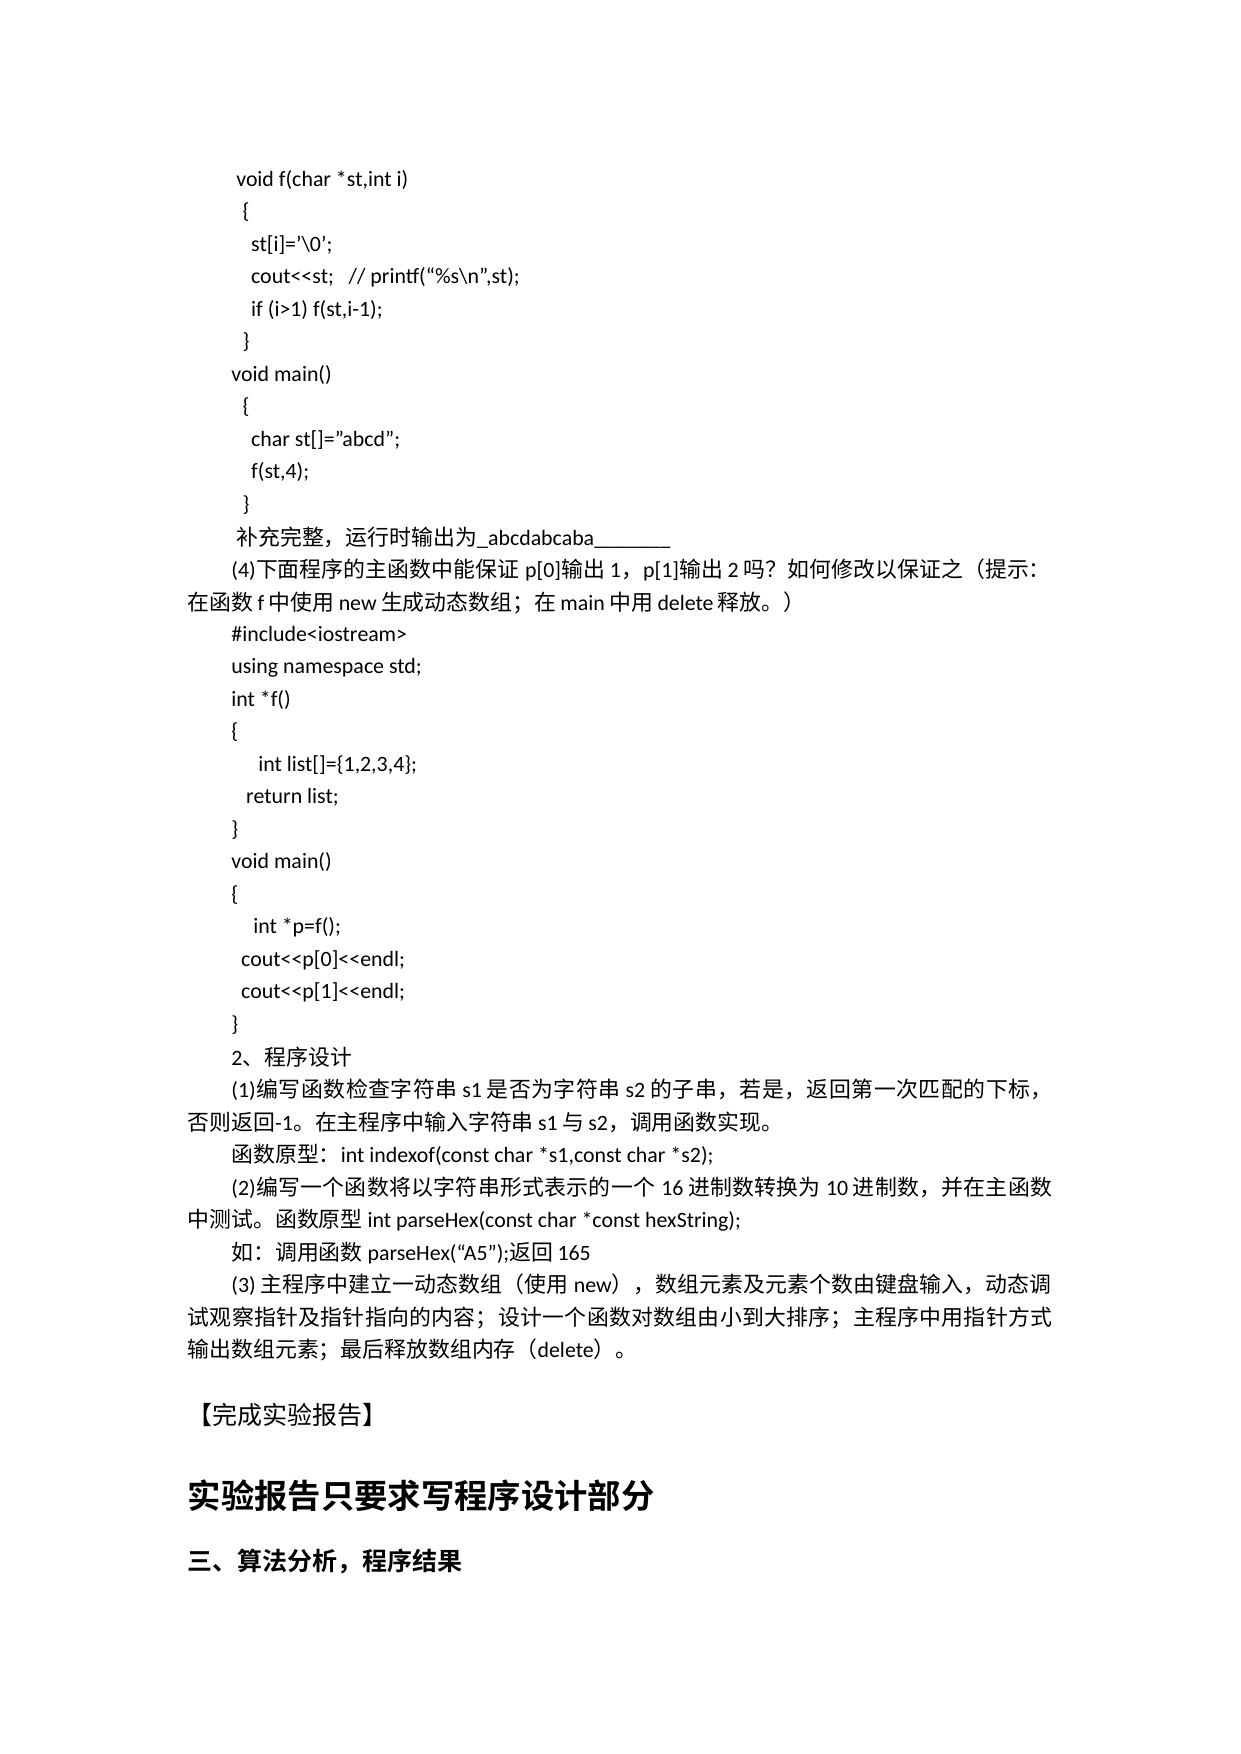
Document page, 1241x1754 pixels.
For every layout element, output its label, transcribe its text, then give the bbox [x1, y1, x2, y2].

text int *p=f(); [187, 909, 1053, 942]
text cout<<st; // printf(“%s\n”,st); [187, 259, 1053, 292]
text void main() [187, 844, 1053, 877]
text if (i>1) f(st,i-1); [187, 292, 1053, 324]
text int *f() [187, 682, 1053, 714]
text 【完成实验报告】 [187, 1381, 1053, 1446]
text return list; [187, 779, 1053, 812]
text 如：调用函数 parseHex(“A5”);返回165 [187, 1234, 1053, 1267]
text 三、算法分析，程序结果 [187, 1527, 1053, 1592]
text st[i]=’\0’; [187, 227, 1053, 259]
text using namespace std; [187, 649, 1053, 682]
text (4)下面程序的主函数中能保证p[0]输出1，p[1]输出2吗？如何修改以保证之（提示：在函数f中使用new生成动态数组；在main中用delete释放。） [187, 552, 1053, 617]
text int list[]={1,2,3,4}; [187, 747, 1053, 779]
text void f(char *st,int i) [187, 162, 1053, 194]
text f(st,4); [187, 454, 1053, 487]
text (2)编写一个函数将以字符串形式表示的一个16进制数转换为10进制数，并在主函数中测试。函数原型 int parseHex(const char *const hexString); [187, 1169, 1053, 1234]
text 实验报告只要求写程序设计部分 [187, 1462, 1053, 1527]
text cout<<p[1]<<endl; [187, 974, 1053, 1007]
text { [187, 714, 1053, 747]
text } [187, 1007, 1053, 1039]
text { [187, 877, 1053, 909]
list 主程序中建立一动态数组（使用new），数组元素及元素个数由键盘输入，动态调试观察指针及指针指向的内容；设计一个函数对数组由小到大排序；主程序中用指针方式输出数组元素；最后释放数组内存（delete）。 [187, 1267, 1053, 1364]
text (1)编写函数检查字符串s1是否为字符串s2的子串，若是，返回第一次匹配的下标，否则返回-1。在主程序中输入字符串s1与s2，调用函数实现。 [187, 1072, 1053, 1137]
text { [187, 194, 1053, 227]
text 函数原型：int indexof(const char *s1,const char *s2); [187, 1137, 1053, 1169]
text } [187, 487, 1053, 519]
text { [187, 389, 1053, 422]
text 2、程序设计 [187, 1039, 1053, 1072]
text } [187, 324, 1053, 357]
text } [187, 812, 1053, 844]
text char st[]=”abcd”; [187, 422, 1053, 454]
text cout<<p[0]<<endl; [187, 942, 1053, 974]
text 补充完整，运行时输出为_abcdabcaba_______ [187, 519, 1053, 552]
text #include<iostream> [187, 617, 1053, 649]
text void main() [187, 357, 1053, 389]
